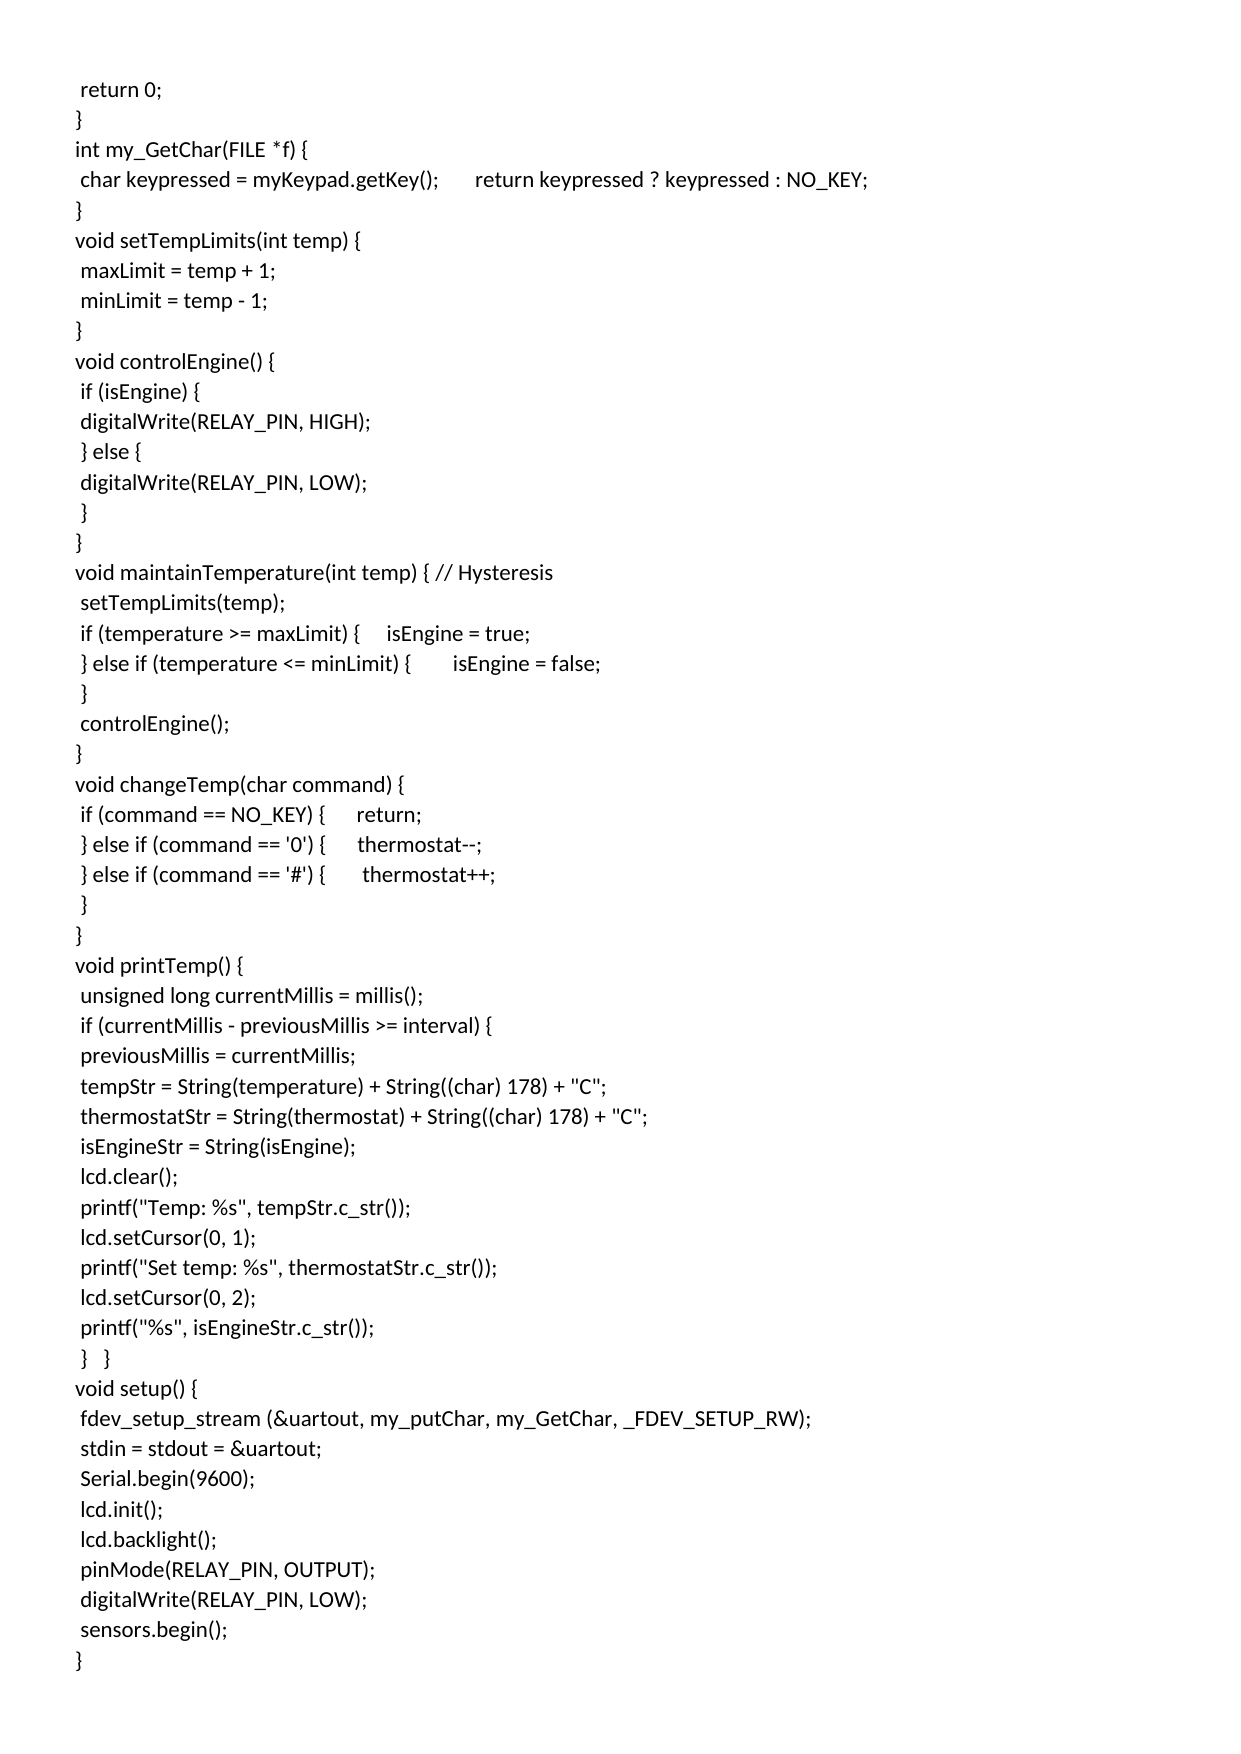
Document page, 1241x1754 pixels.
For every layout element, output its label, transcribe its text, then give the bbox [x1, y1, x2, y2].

text } [75, 317, 1165, 345]
text controlEngine(); [75, 709, 1165, 737]
text } else if (command == '0') { thermostat--; [75, 830, 1165, 858]
text lcd.init(); [75, 1495, 1165, 1523]
text tempStr = String(temperature) + String((char) 178) + "C"; [75, 1072, 1165, 1100]
text sensors.begin(); [75, 1616, 1165, 1644]
text char keypressed = myKeypad.getKey(); return keypressed ? keypressed : NO_KEY; [75, 166, 1165, 194]
text Serial.begin(9600); [75, 1464, 1165, 1493]
text } [75, 498, 1165, 526]
text if (command == NO_KEY) { return; [75, 800, 1165, 828]
text void controlEngine() { [75, 347, 1165, 375]
text thermostatStr = String(thermostat) + String((char) 178) + "C"; [75, 1102, 1165, 1130]
text printf("%s", isEngineStr.c_str()); [75, 1313, 1165, 1342]
text maxLimit = temp + 1; [75, 256, 1165, 284]
text } } [75, 1344, 1165, 1372]
text printf("Set temp: %s", thermostatStr.c_str()); [75, 1253, 1165, 1281]
text pinMode(RELAY_PIN, OUTPUT); [75, 1555, 1165, 1583]
text setTempLimits(temp); [75, 588, 1165, 617]
text printf("Temp: %s", tempStr.c_str()); [75, 1193, 1165, 1221]
text void setTempLimits(int temp) { [75, 226, 1165, 254]
text lcd.clear(); [75, 1162, 1165, 1191]
text } [75, 679, 1165, 707]
text } else if (temperature <= minLimit) { isEngine = false; [75, 649, 1165, 677]
text digitalWrite(RELAY_PIN, HIGH); [75, 407, 1165, 435]
text } [75, 105, 1165, 133]
text int my_GetChar(FILE *f) { [75, 135, 1165, 163]
text void maintainTemperature(int temp) { // Hysteresis [75, 558, 1165, 586]
text if (currentMillis - previousMillis >= interval) { [75, 1011, 1165, 1039]
text stdin = stdout = &uartout; [75, 1434, 1165, 1462]
text } [75, 921, 1165, 949]
text } [75, 891, 1165, 919]
text lcd.setCursor(0, 1); [75, 1223, 1165, 1251]
text return 0; [75, 75, 1165, 103]
text void changeTemp(char command) { [75, 770, 1165, 798]
text fdev_setup_stream (&uartout, my_putChar, my_GetChar, _FDEV_SETUP_RW); [75, 1404, 1165, 1432]
text isEngineStr = String(isEngine); [75, 1132, 1165, 1160]
text unsigned long currentMillis = millis(); [75, 981, 1165, 1009]
text } else { [75, 437, 1165, 466]
text } [75, 196, 1165, 224]
text } [75, 739, 1165, 768]
text void setup() { [75, 1374, 1165, 1402]
text if (isEngine) { [75, 377, 1165, 405]
text } else if (command == '#') { thermostat++; [75, 860, 1165, 888]
text } [75, 528, 1165, 556]
text lcd.setCursor(0, 2); [75, 1283, 1165, 1311]
text if (temperature >= maxLimit) { isEngine = true; [75, 619, 1165, 647]
text void printTemp() { [75, 951, 1165, 979]
text digitalWrite(RELAY_PIN, LOW); [75, 468, 1165, 496]
text lcd.backlight(); [75, 1525, 1165, 1553]
text minLimit = temp - 1; [75, 286, 1165, 314]
text previousMillis = currentMillis; [75, 1042, 1165, 1070]
text digitalWrite(RELAY_PIN, LOW); [75, 1585, 1165, 1613]
text } [75, 1646, 1165, 1674]
